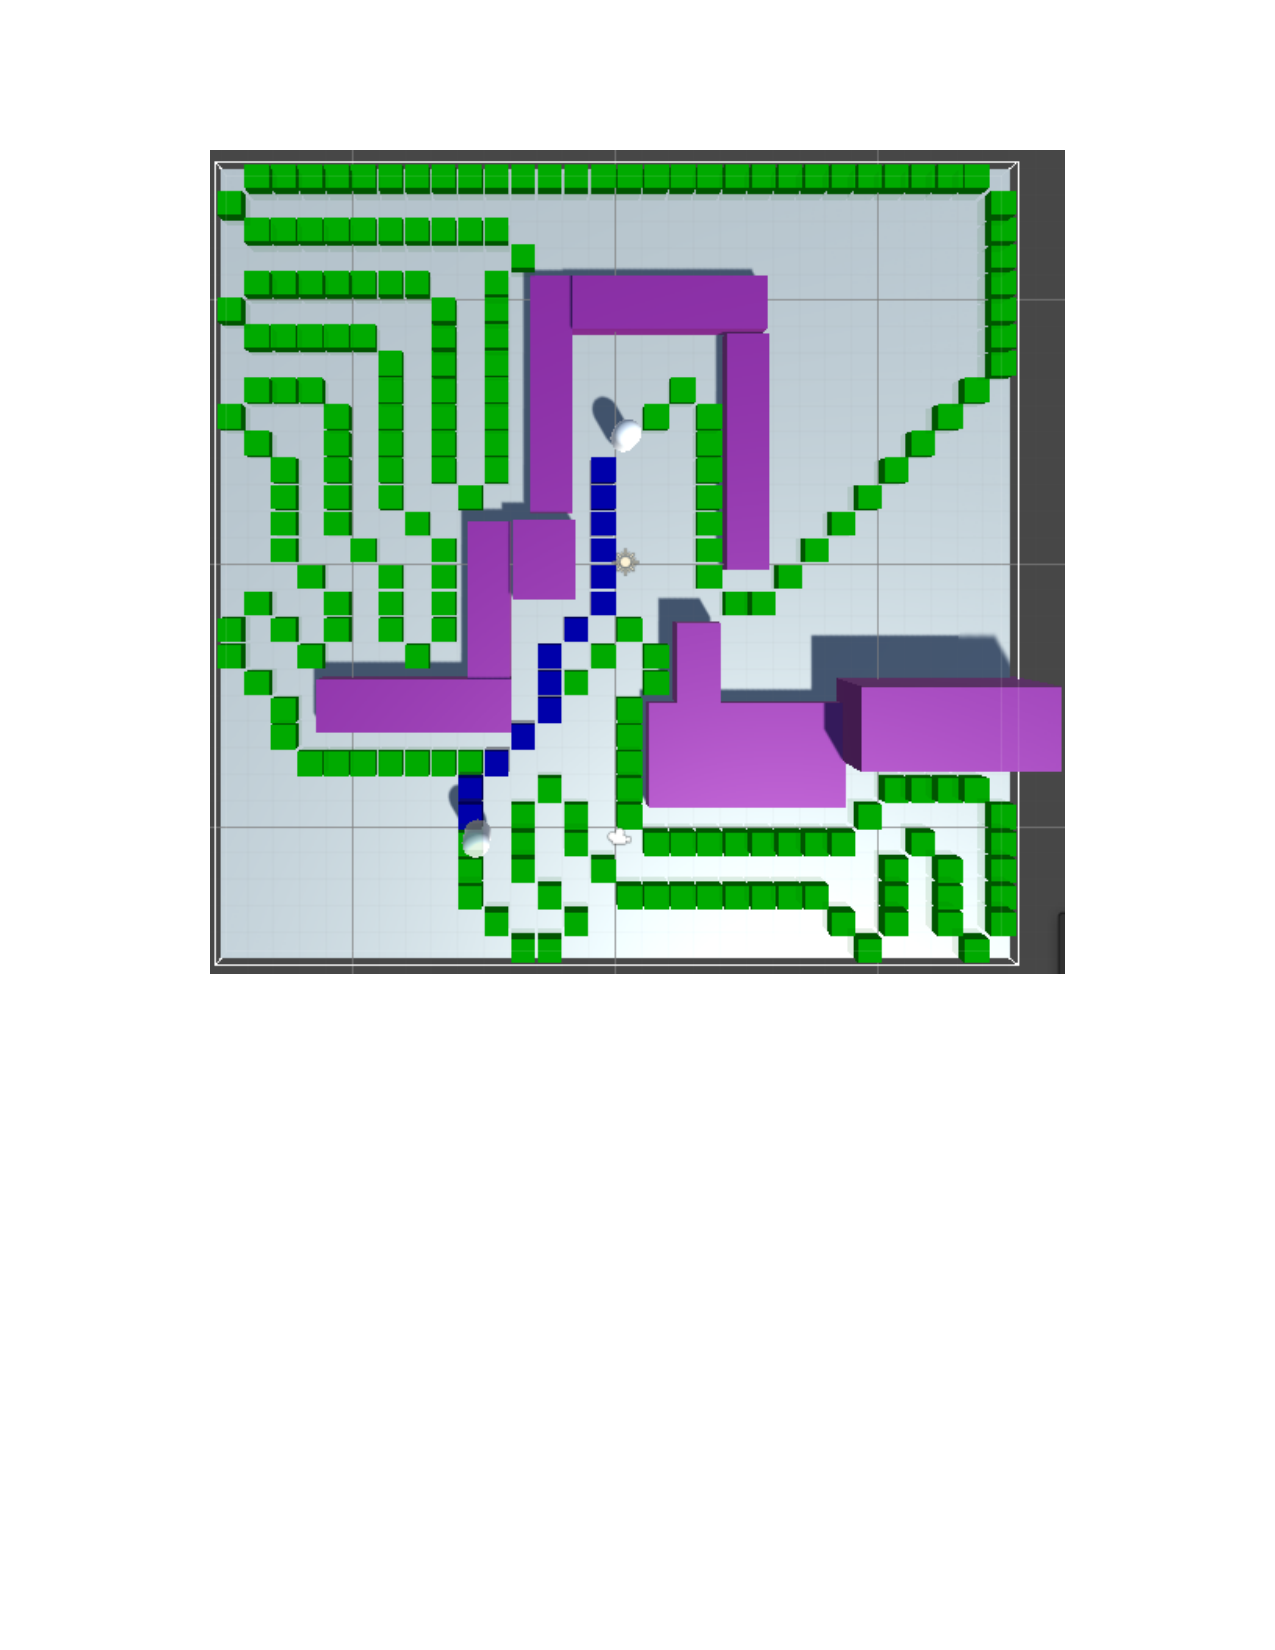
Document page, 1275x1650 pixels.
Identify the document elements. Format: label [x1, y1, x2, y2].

picture [210, 150, 1065, 974]
